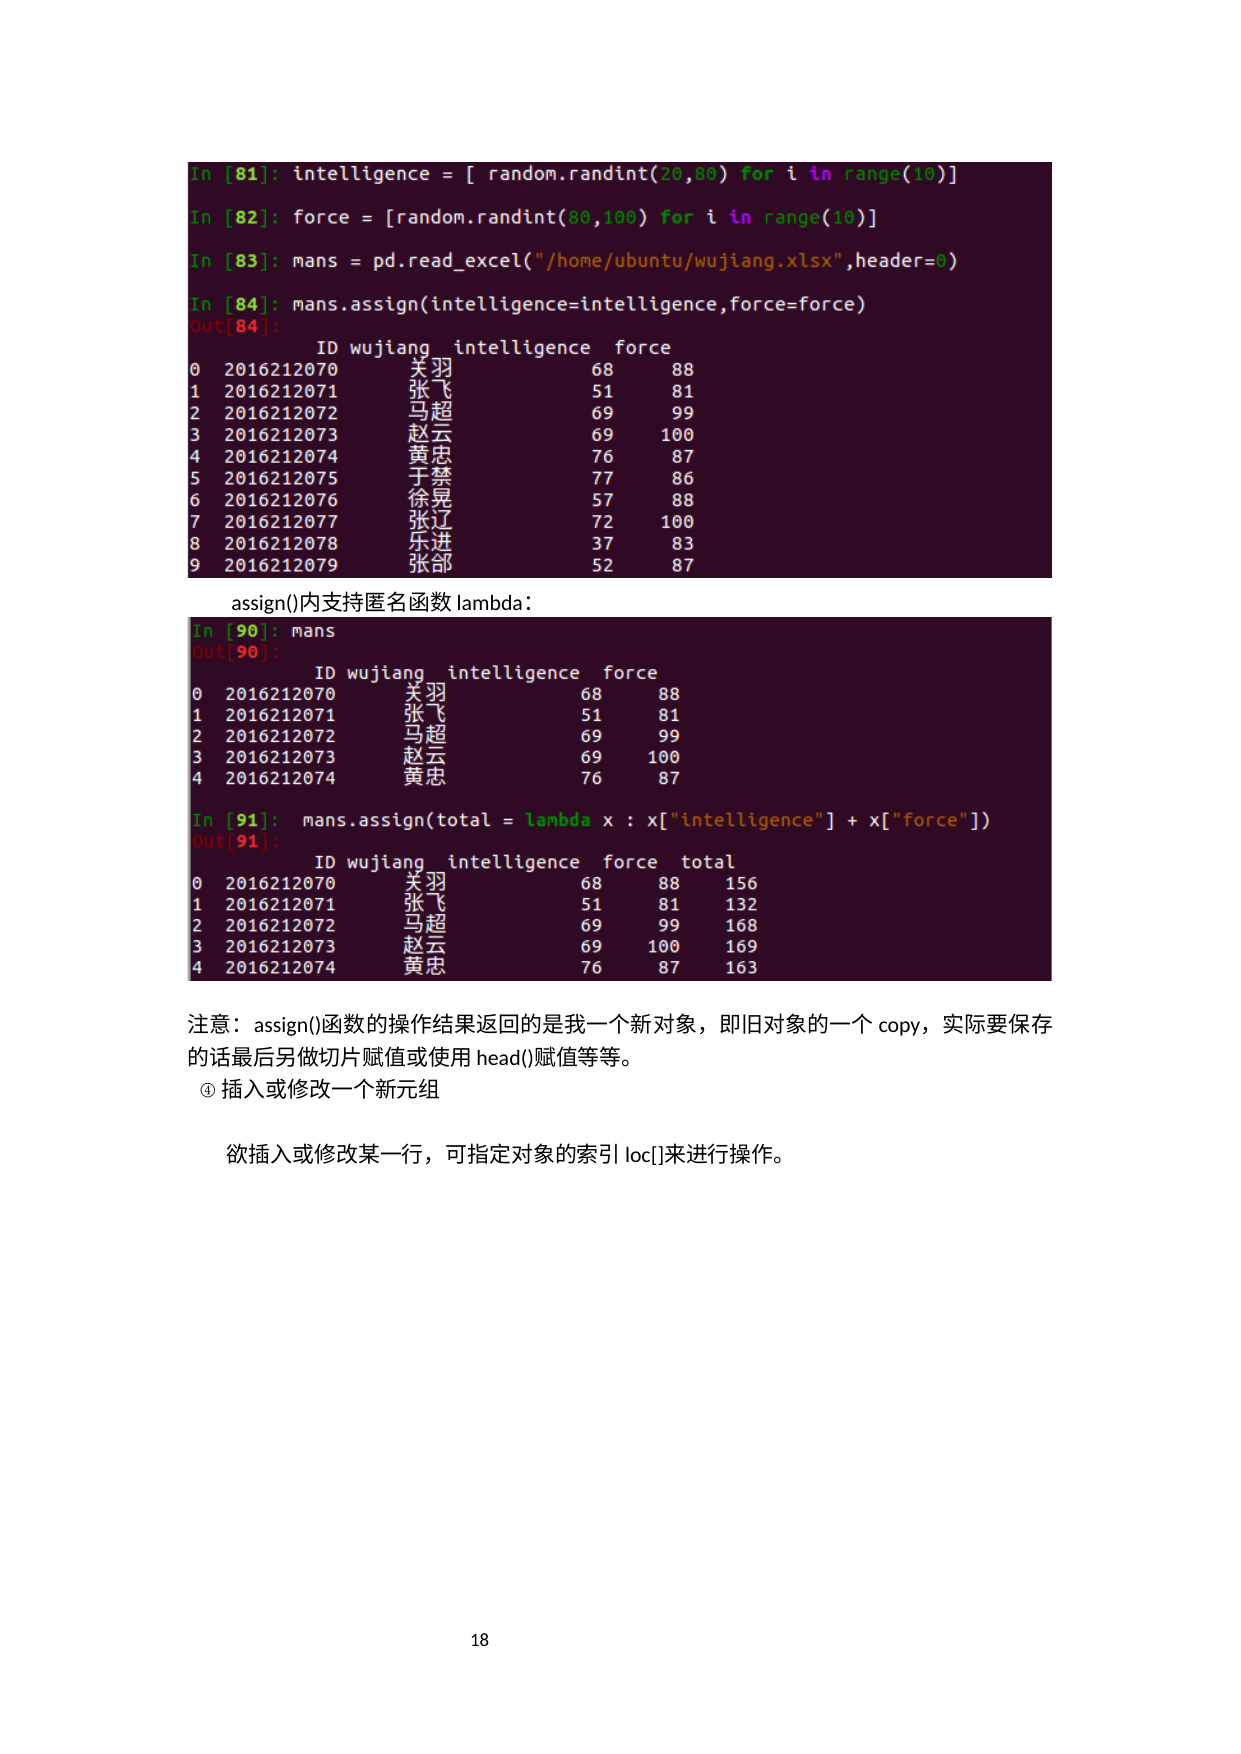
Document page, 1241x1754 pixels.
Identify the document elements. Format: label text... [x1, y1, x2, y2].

picture [187, 162, 1052, 578]
list 插入或修改一个新元组 [187, 1072, 1053, 1104]
list 欲插入或修改某一行，可指定对象的索引loc[]来进行操作。 此外，也可通过append()函数添加一个字典参数。 [199, 1104, 1053, 1169]
picture [187, 617, 1052, 981]
text assign()内支持匿名函数lambda： [187, 584, 1053, 617]
